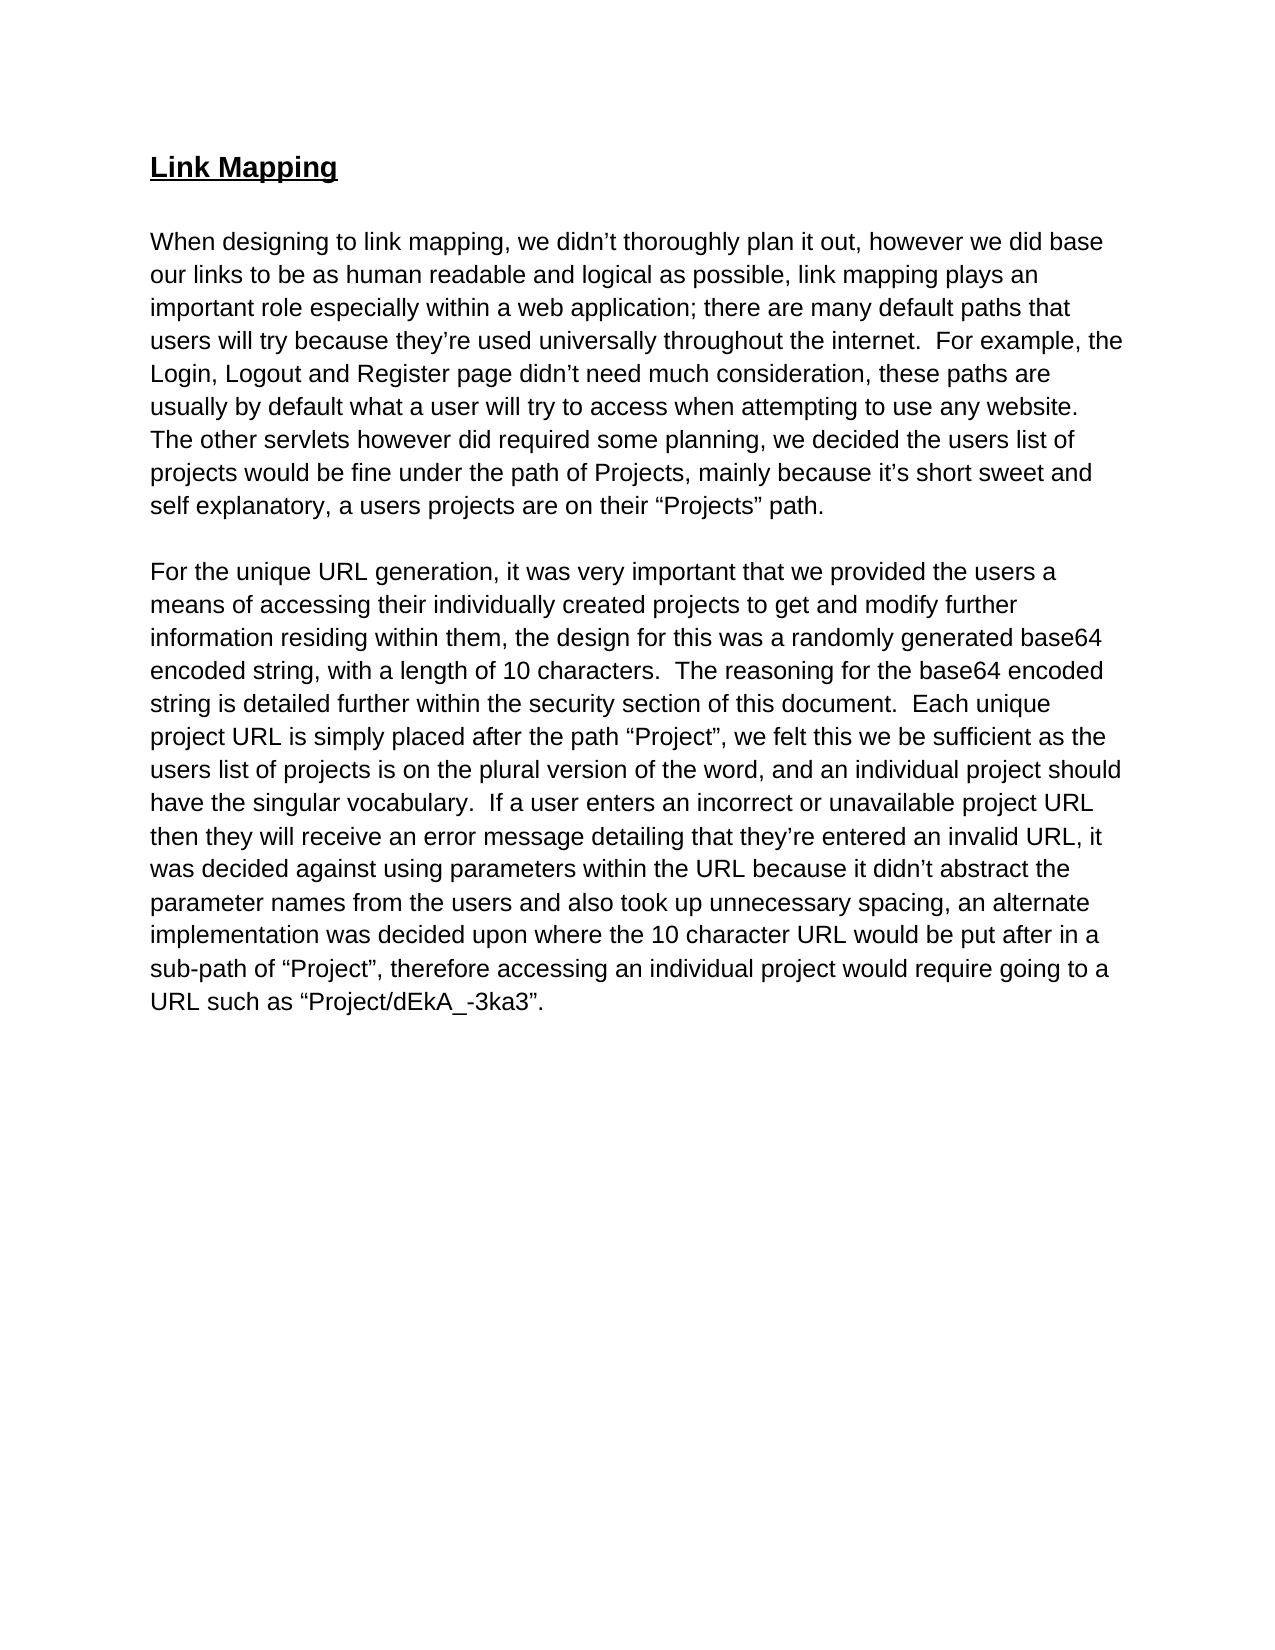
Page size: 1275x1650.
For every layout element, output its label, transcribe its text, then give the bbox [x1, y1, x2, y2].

text When designing to link mapping, we didn’t thoroughly plan it out, however we did base our links to be as human readable and logical as possible, link mapping plays an important role especially within a web application; there are many default paths that users will try because they’re used universally throughout the internet. For example, the Login, Logout and Register page didn’t need much consideration, these paths are usually by default what a user will try to access when attempting to use any website. The other servlets however did required some planning, we decided the users list of projects would be fine under the path of Projects, mainly because it’s short sweet and self explanatory, a users projects are on their “Projects” path. [150, 227, 1125, 520]
text Link Mapping [150, 150, 1125, 183]
text For the unique URL generation, it was very important that we provided the users a means of accessing their individually created projects to get and modify further information residing within them, the design for this was a randomly generated base64 encoded string, with a length of 10 characters. The reasoning for the base64 encoded string is detailed further within the security section of this document. Each unique project URL is simply placed after the path “Project”, we felt this we be sufficient as the users list of projects is on the plural version of the word, and an individual project should have the singular vocabulary. If a user enters an incorrect or unavailable project URL then they will receive an error message detailing that they’re entered an invalid URL, it was decided against using parameters within the URL because it didn’t abstract the parameter names from the users and also took up unnecessary spacing, an alternate implementation was decided upon where the 10 character URL would be put after in a sub-path of “Project”, therefore accessing an individual project would require going to a URL such as “Project/dEkA_-3ka3”. [150, 557, 1125, 1015]
